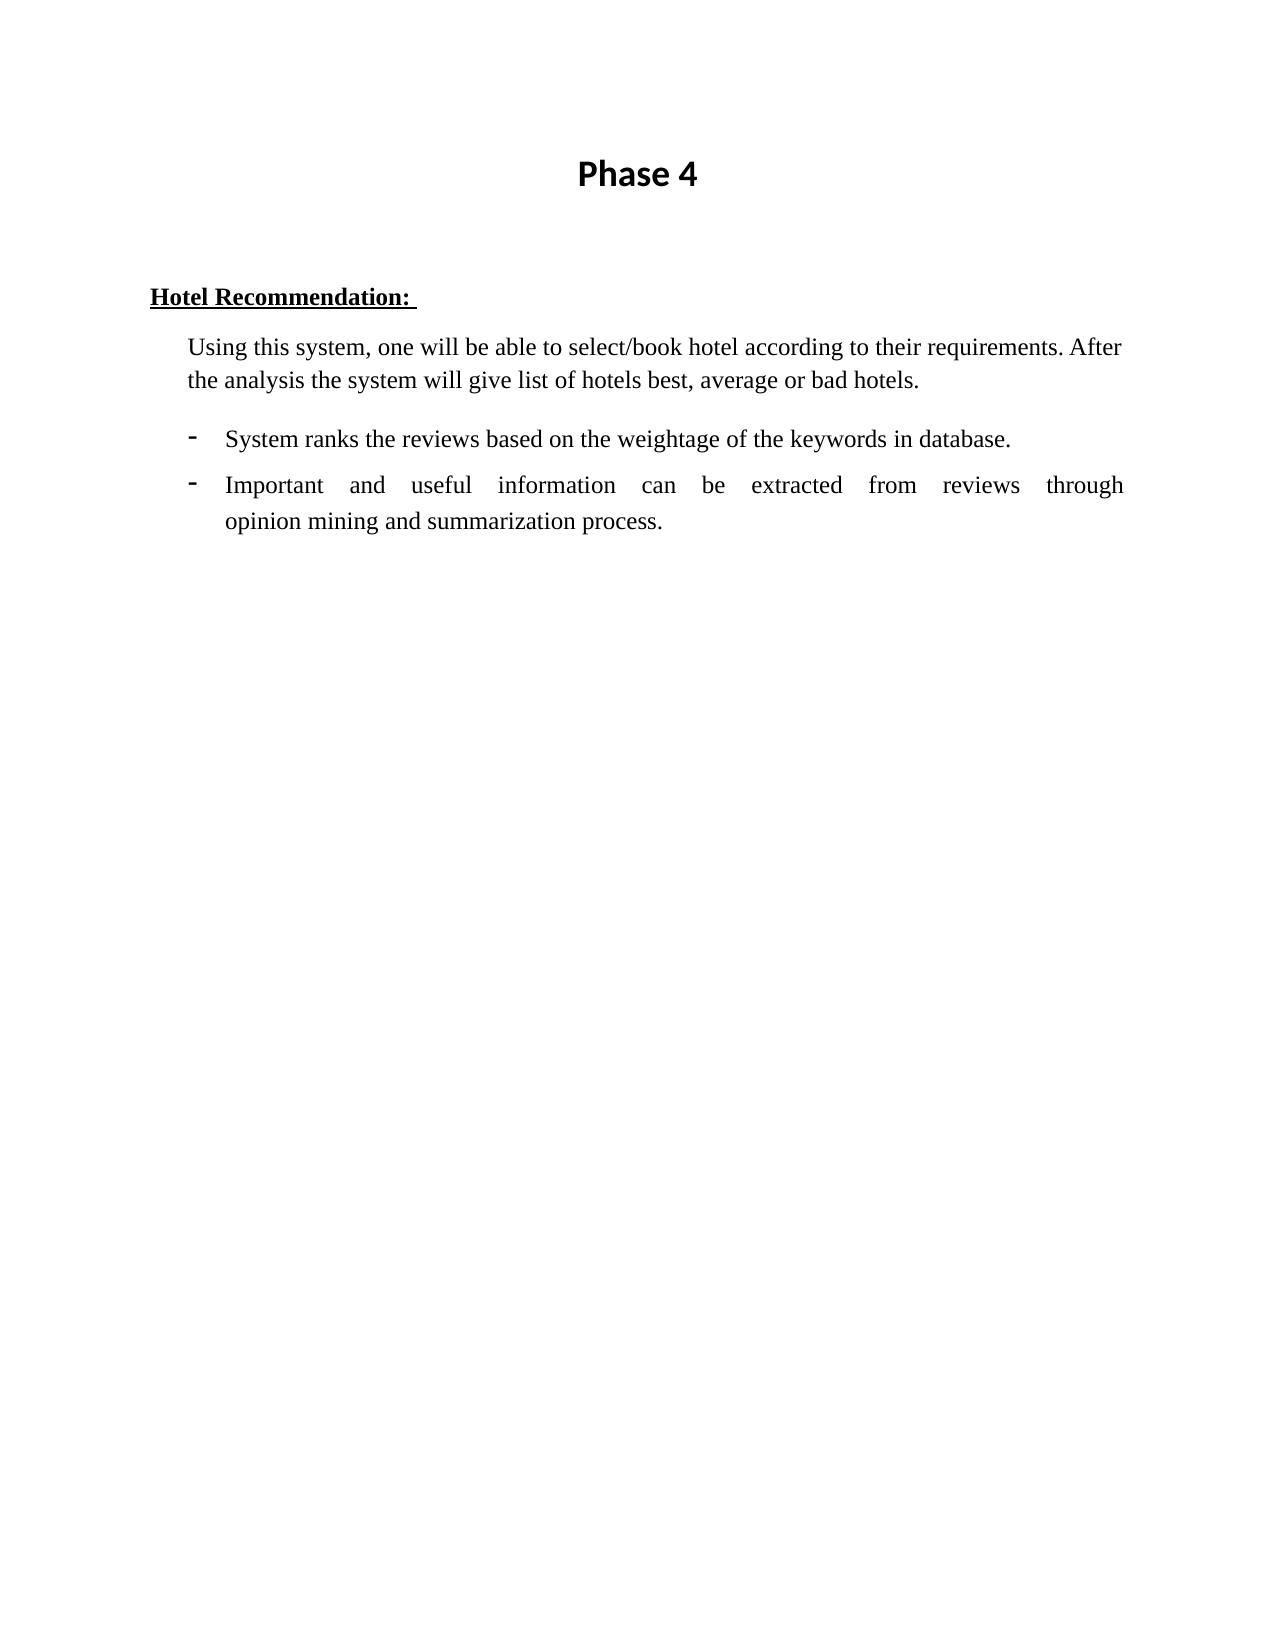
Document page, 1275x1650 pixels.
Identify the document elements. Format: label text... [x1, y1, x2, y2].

list Important and useful information can be extracted from reviews through opinion mining and summarization process. [187, 461, 1125, 535]
list System ranks the reviews based on the weightage of the keywords in database. [187, 415, 1125, 455]
text Using this system, one will be able to select/book hotel according to their requirements. After the analysis the system will give list of hotels best, average or bad hotels. [187, 332, 1125, 394]
text Hotel Recommendation: [150, 282, 1125, 311]
text Phase 4 [150, 150, 1125, 196]
